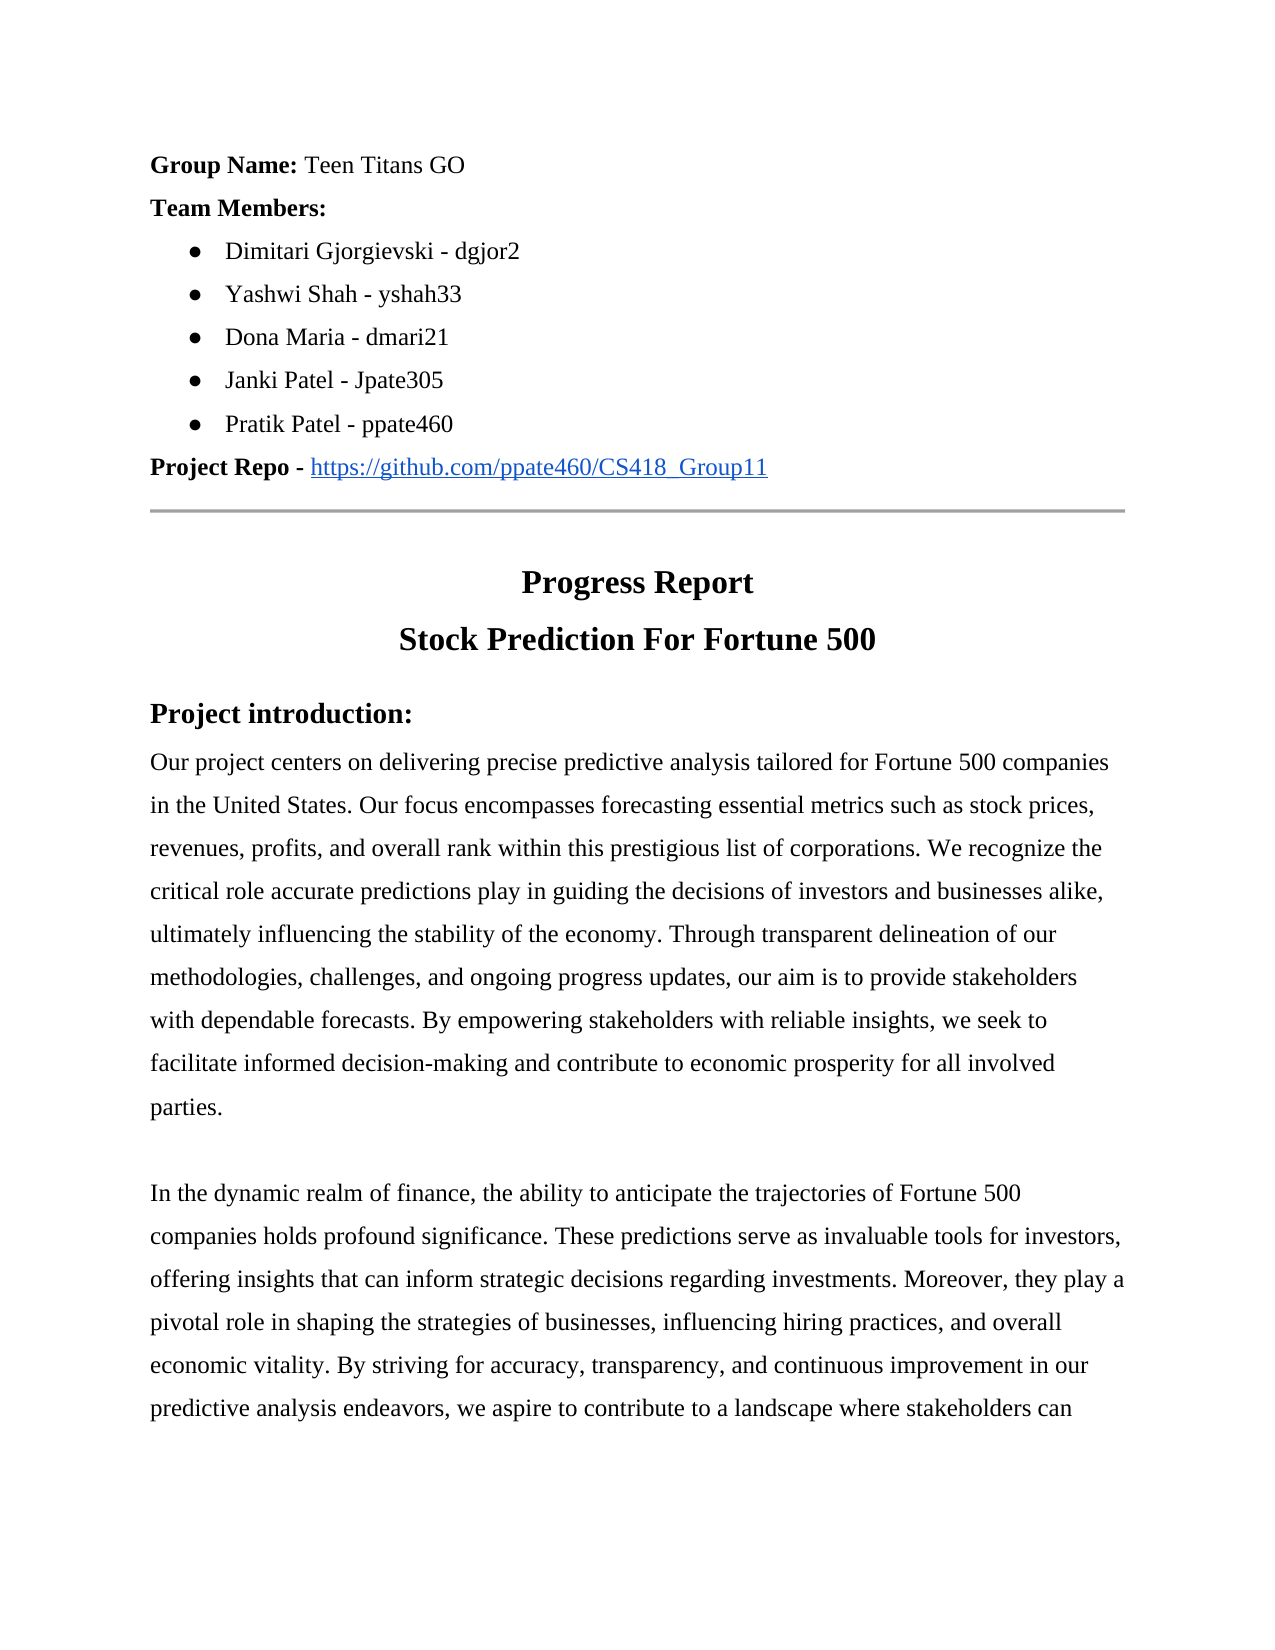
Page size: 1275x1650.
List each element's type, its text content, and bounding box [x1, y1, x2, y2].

text Progress Report [150, 562, 1125, 600]
text Team Members: [150, 193, 1125, 222]
list Dona Maria - dmari21 [187, 322, 1125, 351]
list Yashwi Shah - yshah33 [187, 279, 1125, 308]
text Group Name: Teen Titans GO [150, 150, 1125, 179]
text Our project centers on delivering precise predictive analysis tailored for Fortune 500 companies in the United States. Our focus encompasses forecasting essential metrics such as stock prices, revenues, profits, and overall rank within this prestigious list of corporations. We recognize the critical role accurate predictions play in guiding the decisions of investors and businesses alike, ultimately influencing the stability of the economy. Through transparent delineation of our methodologies, challenges, and ongoing progress updates, our aim is to provide stakeholders with dependable forecasts. By empowering stakeholders with reliable insights, we seek to facilitate informed decision-making and contribute to economic prosperity for all involved parties. [150, 747, 1125, 1120]
text Project Repo - https://github.com/ppate460/CS418_Group11 [150, 452, 1125, 481]
list Janki Patel - Jpate305 [187, 366, 1125, 394]
text Project introduction: [150, 696, 1125, 730]
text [150, 1178, 1125, 1422]
list Dimitari Gjorgievski - dgjor2 [187, 236, 1125, 265]
list Pratik Patel - ppate460 [187, 409, 1125, 437]
text Stock Prediction For Fortune 500 [150, 619, 1125, 658]
